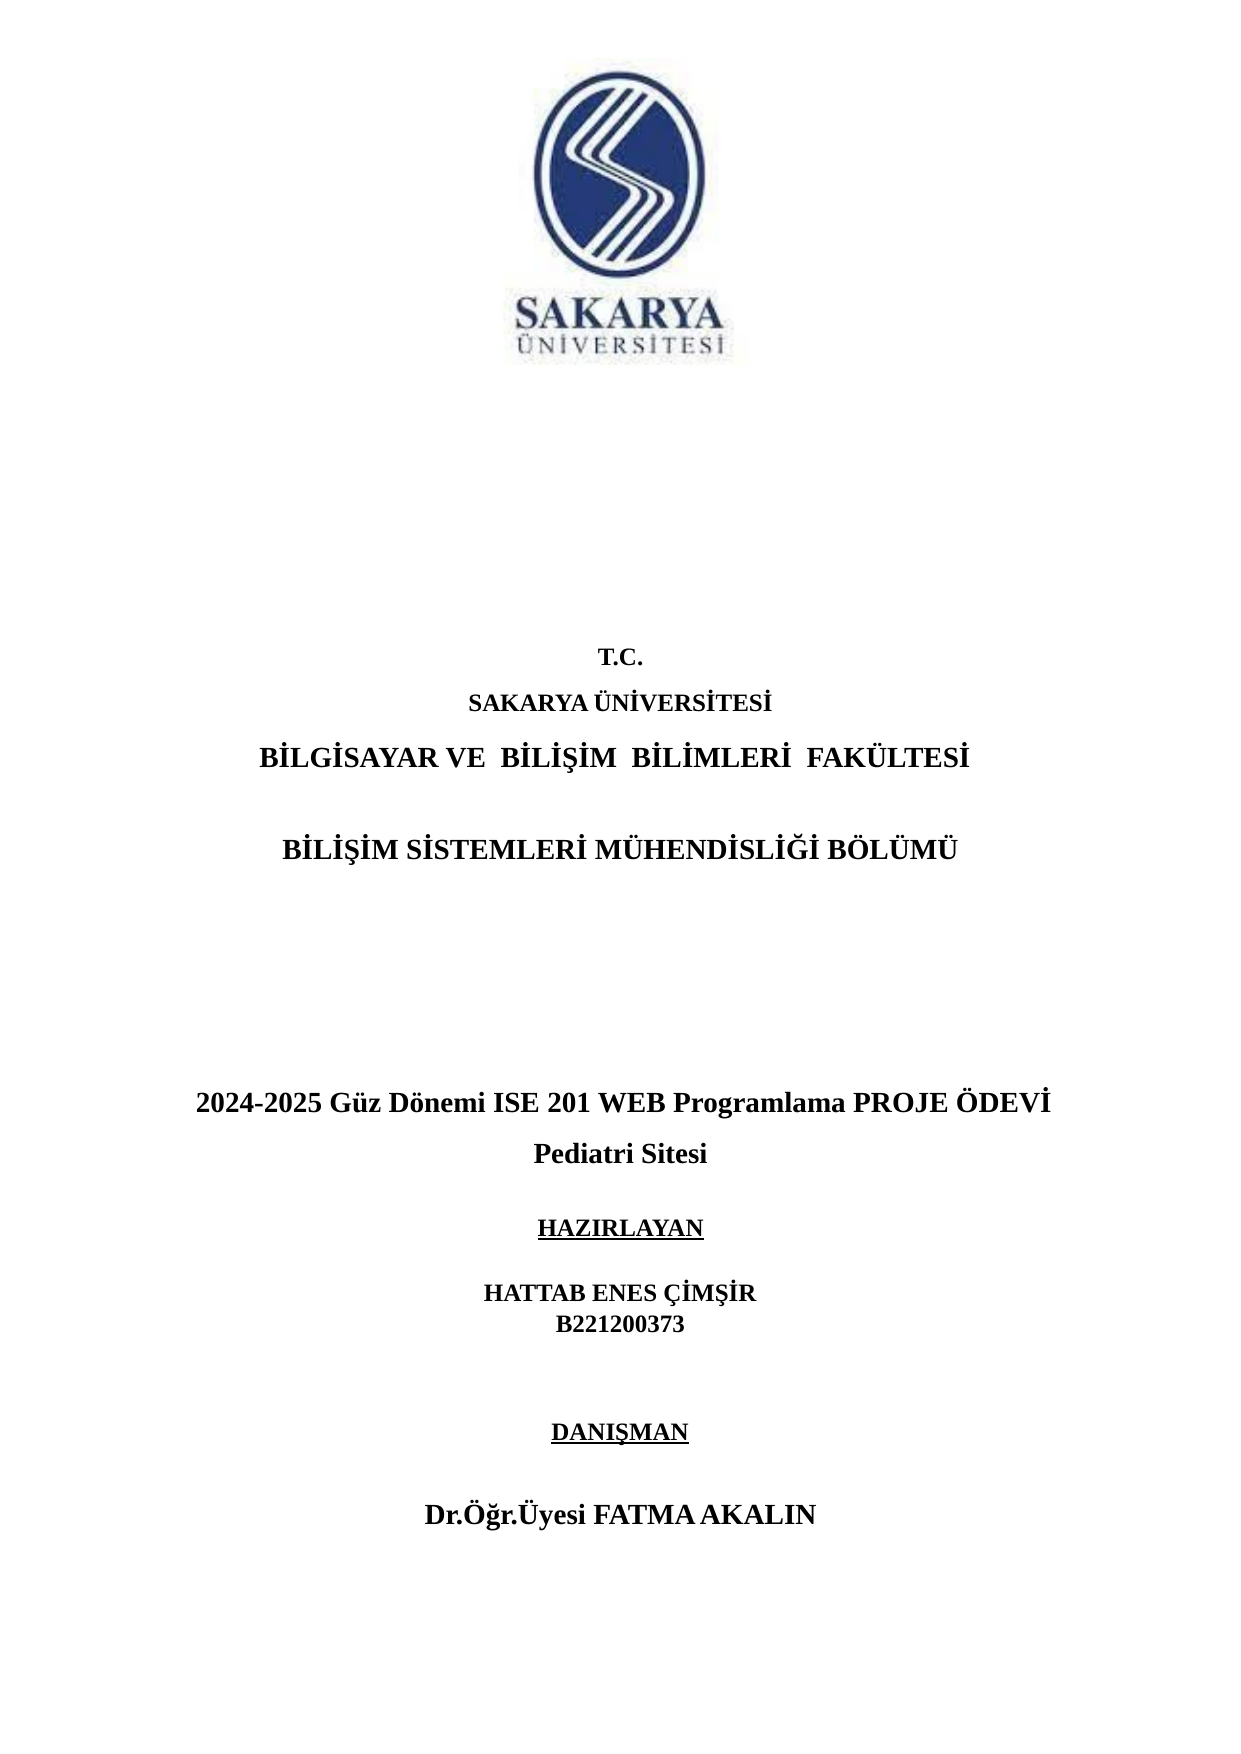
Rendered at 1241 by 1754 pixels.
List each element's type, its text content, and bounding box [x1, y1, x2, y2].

subtitle BİLGİSAYAR VE BİLİŞİM BİLİMLERİ FAKÜLTESİ [259, 740, 1181, 773]
text SAKARYA ÜNİVERSİTESİ [60, 688, 1181, 717]
text Dr.Öğr.Üyesi FATMA AKALIN [160, 1497, 1081, 1530]
text 2024-2025 Güz Dönemi ISE 201 WEB Programlama PROJE ÖDEVİ [160, 1085, 1087, 1118]
picture [320, 58, 920, 367]
text Pediatri Sitesi [160, 1136, 1081, 1170]
subtitle HAZIRLAYAN [60, 1213, 1181, 1242]
text HATTAB ENES ÇİMŞİR [60, 1278, 1180, 1307]
text T.C. [60, 642, 1181, 671]
subtitle DANIŞMAN [60, 1417, 1180, 1446]
text BİLİŞİM SİSTEMLERİ MÜHENDİSLİĞİ BÖLÜMÜ [160, 832, 1081, 866]
text B221200373 [60, 1309, 1180, 1338]
